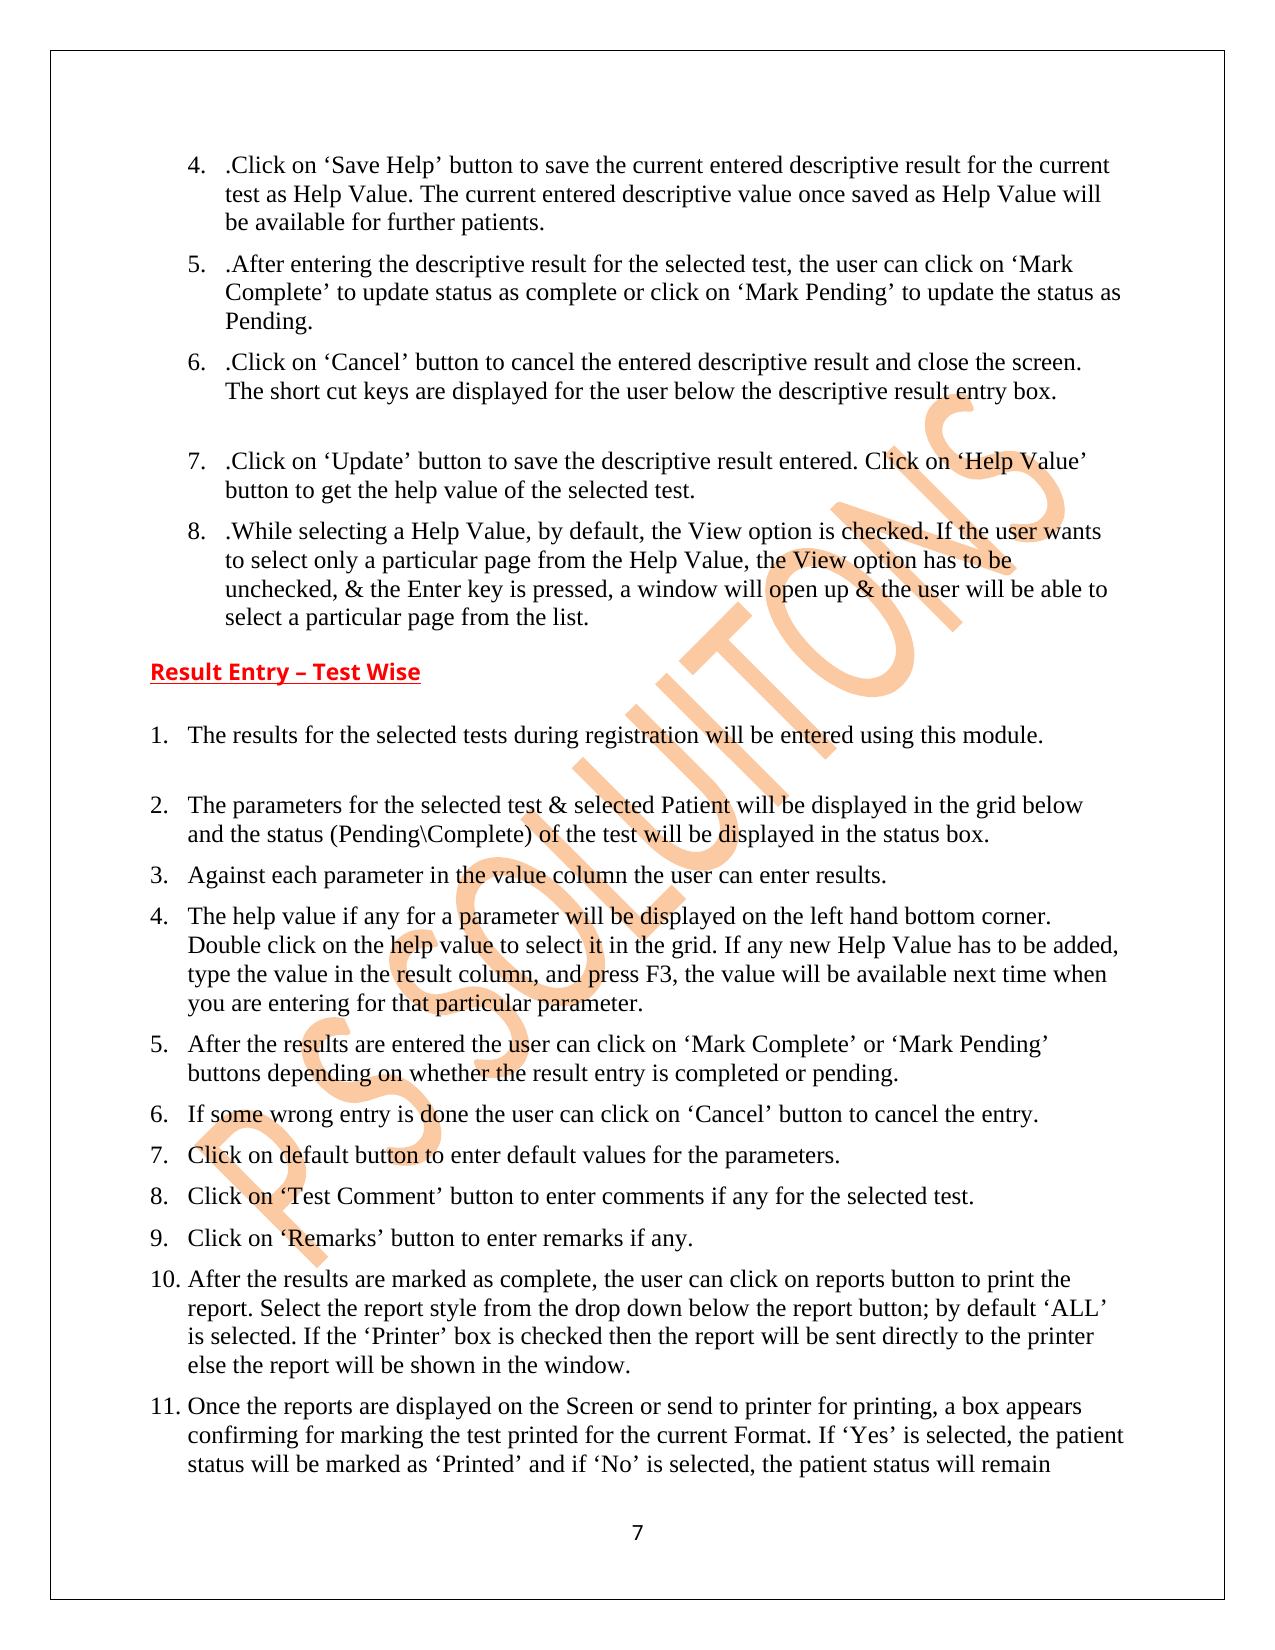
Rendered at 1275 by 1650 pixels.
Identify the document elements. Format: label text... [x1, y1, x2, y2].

list Click on default button to enter default values for the parameters. [150, 1140, 1125, 1169]
list The results for the selected tests during registration will be entered using this module. [150, 720, 1125, 749]
list .Click on ‘Save Help’ button to save the current entered descriptive result for the current test as Help Value. The current entered descriptive value once saved as Help Value will be available for further patients. [187, 150, 1125, 236]
list .Click on ‘Cancel’ button to cancel the entered descriptive result and close the screen. The short cut keys are displayed for the user below the descriptive result entry box. [187, 347, 1125, 405]
list .Click on ‘Update’ button to save the descriptive result entered. Click on ‘Help Value’ button to get the help value of the selected test. [187, 446, 1125, 504]
list The help value if any for a parameter will be displayed on the left hand bottom corner. Double click on the help value to select it in the grid. If any new Help Value has to be added, type the value in the result column, and press F3, the value will be available next time when you are entering for that particular parameter. [150, 901, 1125, 1016]
list .After entering the descriptive result for the selected test, the user can click on ‘Mark Complete’ to update status as complete or click on ‘Mark Pending’ to update the status as Pending. [187, 249, 1125, 335]
list After the results are marked as complete, the user can click on reports button to print the report. Select the report style from the drop down below the report button; by default ‘ALL’ is selected. If the ‘Printer’ box is checked then the report will be sent directly to the printer else the report will be shown in the window. [150, 1264, 1125, 1379]
subtitle Result Entry – Test Wise [150, 656, 1125, 687]
list Against each parameter in the value column the user can enter results. [150, 860, 1125, 889]
list Click on ‘Test Comment’ button to enter comments if any for the selected test. [150, 1181, 1125, 1210]
list After the results are entered the user can click on ‘Mark Complete’ or ‘Mark Pending’ buttons depending on whether the result entry is completed or pending. [150, 1029, 1125, 1086]
list If some wrong entry is done the user can click on ‘Cancel’ button to cancel the entry. [150, 1099, 1125, 1128]
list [150, 1391, 1125, 1478]
list .While selecting a Help Value, by default, the View option is checked. If the user wants to select only a particular page from the Help Value, the View option has to be unchecked, & the Enter key is pressed, a window will open up & the user will be able to select a particular page from the list. [187, 516, 1125, 631]
list Click on ‘Remarks’ button to enter remarks if any. [150, 1223, 1125, 1251]
list The parameters for the selected test & selected Patient will be displayed in the grid below and the status (Pending\Complete) of the test will be displayed in the status box. [150, 790, 1125, 848]
